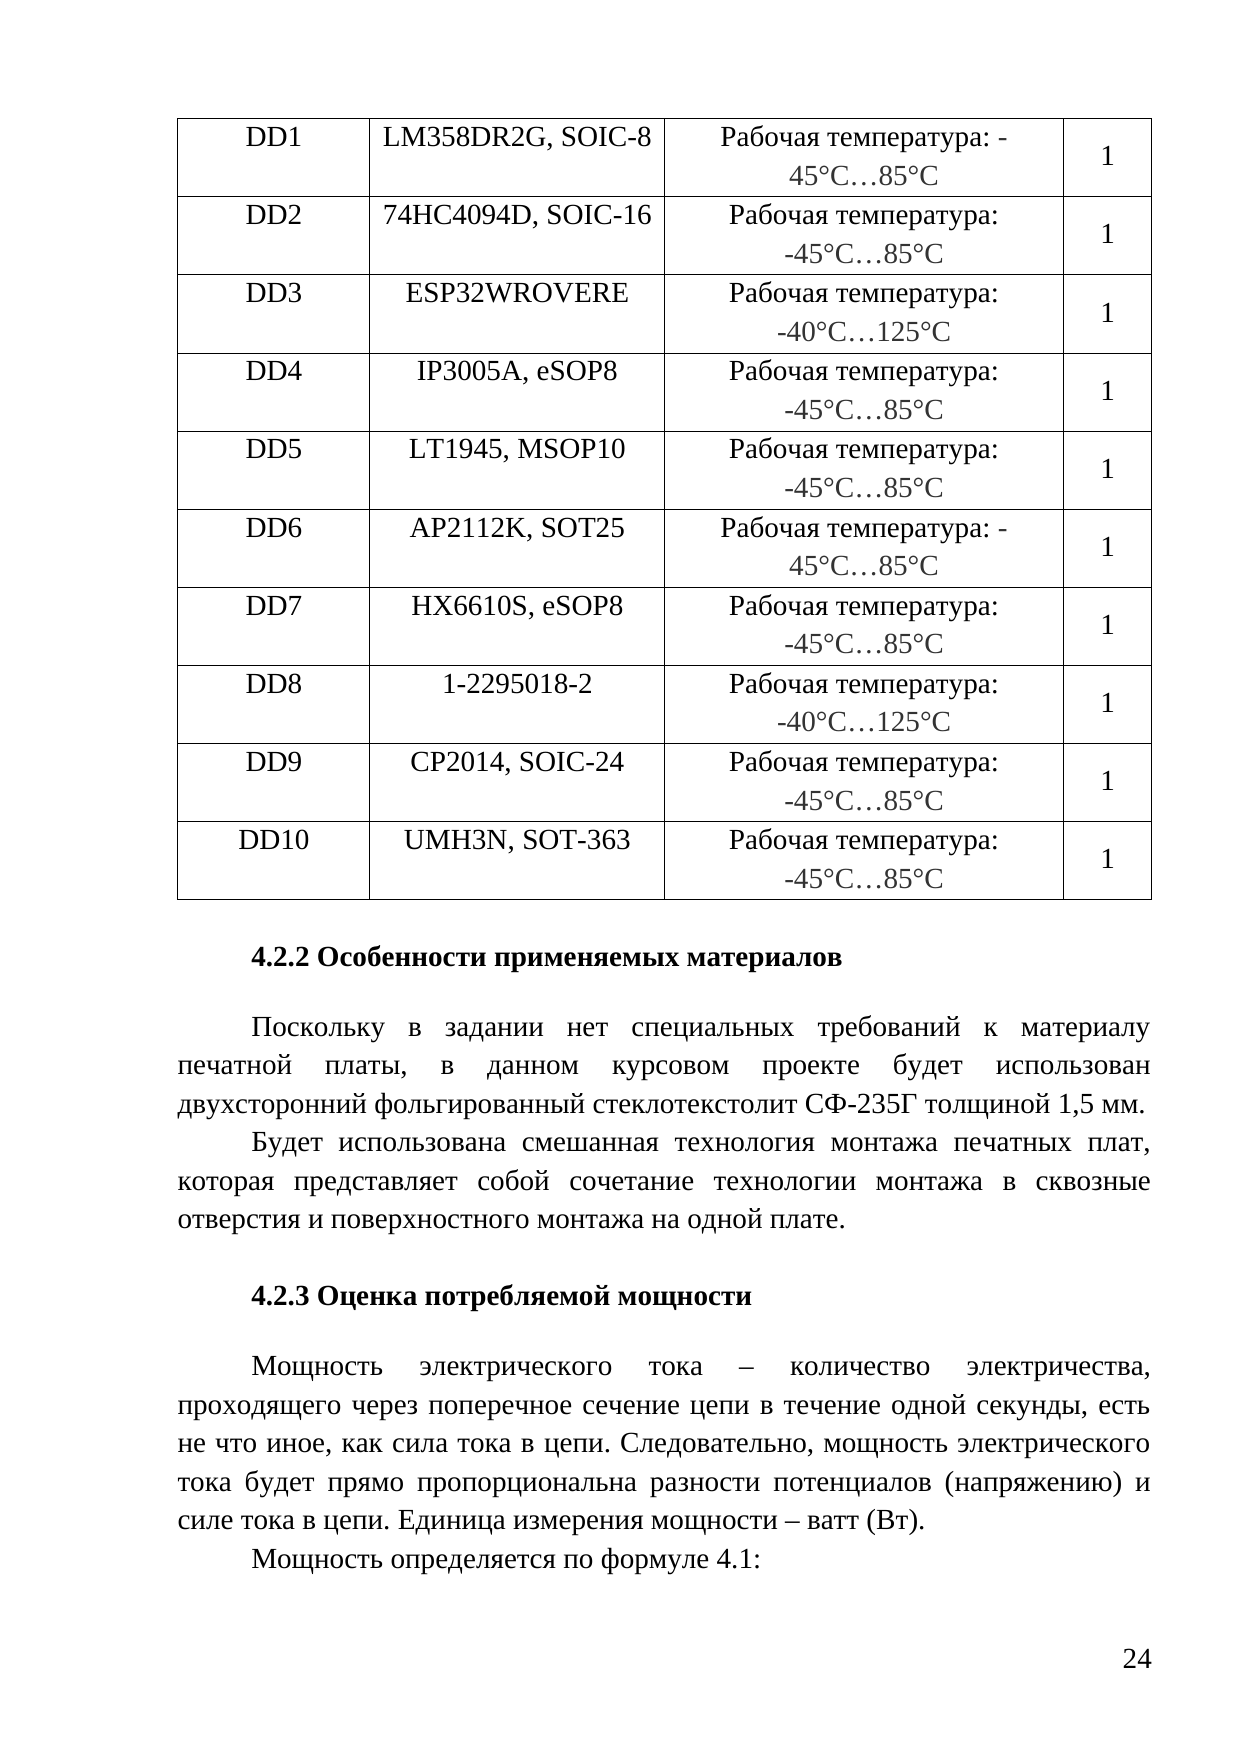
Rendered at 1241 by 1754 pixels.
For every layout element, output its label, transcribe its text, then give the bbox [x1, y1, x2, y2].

table_cell DD2 [178, 197, 369, 274]
table_cell DD9 [178, 744, 369, 821]
table_cell Рабочая температура: -45°C…85°C [665, 588, 1063, 665]
table_cell DD6 [178, 510, 369, 587]
table_cell 1-2295018-2 [370, 666, 664, 743]
table_cell 1 [1064, 197, 1151, 274]
table_cell DD7 [178, 588, 369, 665]
table_cell CP2014, SOIC-24 [370, 744, 664, 821]
text Мощность электрического тока – количество электричества, проходящего через поперечное сечение цепи в течение одной секунды, есть не что иное, как сила тока в цепи. Следовательно, мощность электрического тока будет прямо пропорциональна разности потенциалов (напряжению) и силе тока в цепи. Единица измерения мощности – ватт (Вт). [177, 1348, 1152, 1536]
table_cell DD5 [178, 432, 369, 509]
table_cell Рабочая температура: -45°C…85°C [665, 354, 1063, 431]
table_cell IP3005A, eSOP8 [370, 354, 664, 431]
table_cell 1 [1064, 588, 1151, 665]
table_cell LM358DR2G, SOIC-8 [370, 119, 664, 196]
table_cell Рабочая температура: -45°C…85°C [665, 119, 1063, 196]
table_cell 1 [1064, 354, 1151, 431]
table_cell ESP32­WROVER­E [370, 275, 664, 352]
table_cell DD8 [178, 666, 369, 743]
table_cell 1 [1064, 666, 1151, 743]
subtitle Особенности применяемых материалов [177, 939, 1152, 972]
table_cell 1 [1064, 119, 1151, 196]
subtitle Оценка потребляемой мощности [177, 1278, 1152, 1312]
table_cell 1 [1064, 510, 1151, 587]
text Будет использована смешанная технология монтажа печатных плат, которая представляет собой сочетание технологии монтажа в сквозные отверстия и поверхностного монтажа на одной плате. [177, 1124, 1152, 1235]
table_cell Рабочая температура: -45°C…85°C [665, 197, 1063, 274]
table_cell Рабочая температура: -40°C…125°C [665, 666, 1063, 743]
table_cell DD3 [178, 275, 369, 352]
table_cell 1 [1064, 275, 1151, 352]
table_cell Рабочая температура: -45°C…85°C [665, 510, 1063, 587]
table_cell DD10 [178, 822, 369, 899]
table_cell DD1 [178, 119, 369, 196]
table_cell Рабочая температура: -45°C…85°C [665, 744, 1063, 821]
table_cell 1 [1064, 744, 1151, 821]
table_cell 74HC4094D, SOIC-16 [370, 197, 664, 274]
table_cell 1 [1064, 822, 1151, 899]
table_cell LT1945, MSOP10 [370, 432, 664, 509]
table_cell Рабочая температура: -45°C…85°C [665, 432, 1063, 509]
table_cell UMH3N, SOT-363 [370, 822, 664, 899]
table_cell HX6610S, eSOP8 [370, 588, 664, 665]
text Поскольку в задании нет специальных требований к материалу печатной платы, в данном курсовом проекте будет использован двухсторонний фольгированный стеклотекстолит СФ-235Г толщиной 1,5 мм. [177, 1009, 1152, 1119]
table_cell 1 [1064, 432, 1151, 509]
table_cell Рабочая температура: -40°C…125°C [665, 275, 1063, 352]
table_cell Рабочая температура: -45°C…85°C [665, 822, 1063, 899]
text Мощность определяется по формуле 4.1: [177, 1541, 1152, 1574]
table_cell AP2112K, SOT25 [370, 510, 664, 587]
table_cell DD4 [178, 354, 369, 431]
